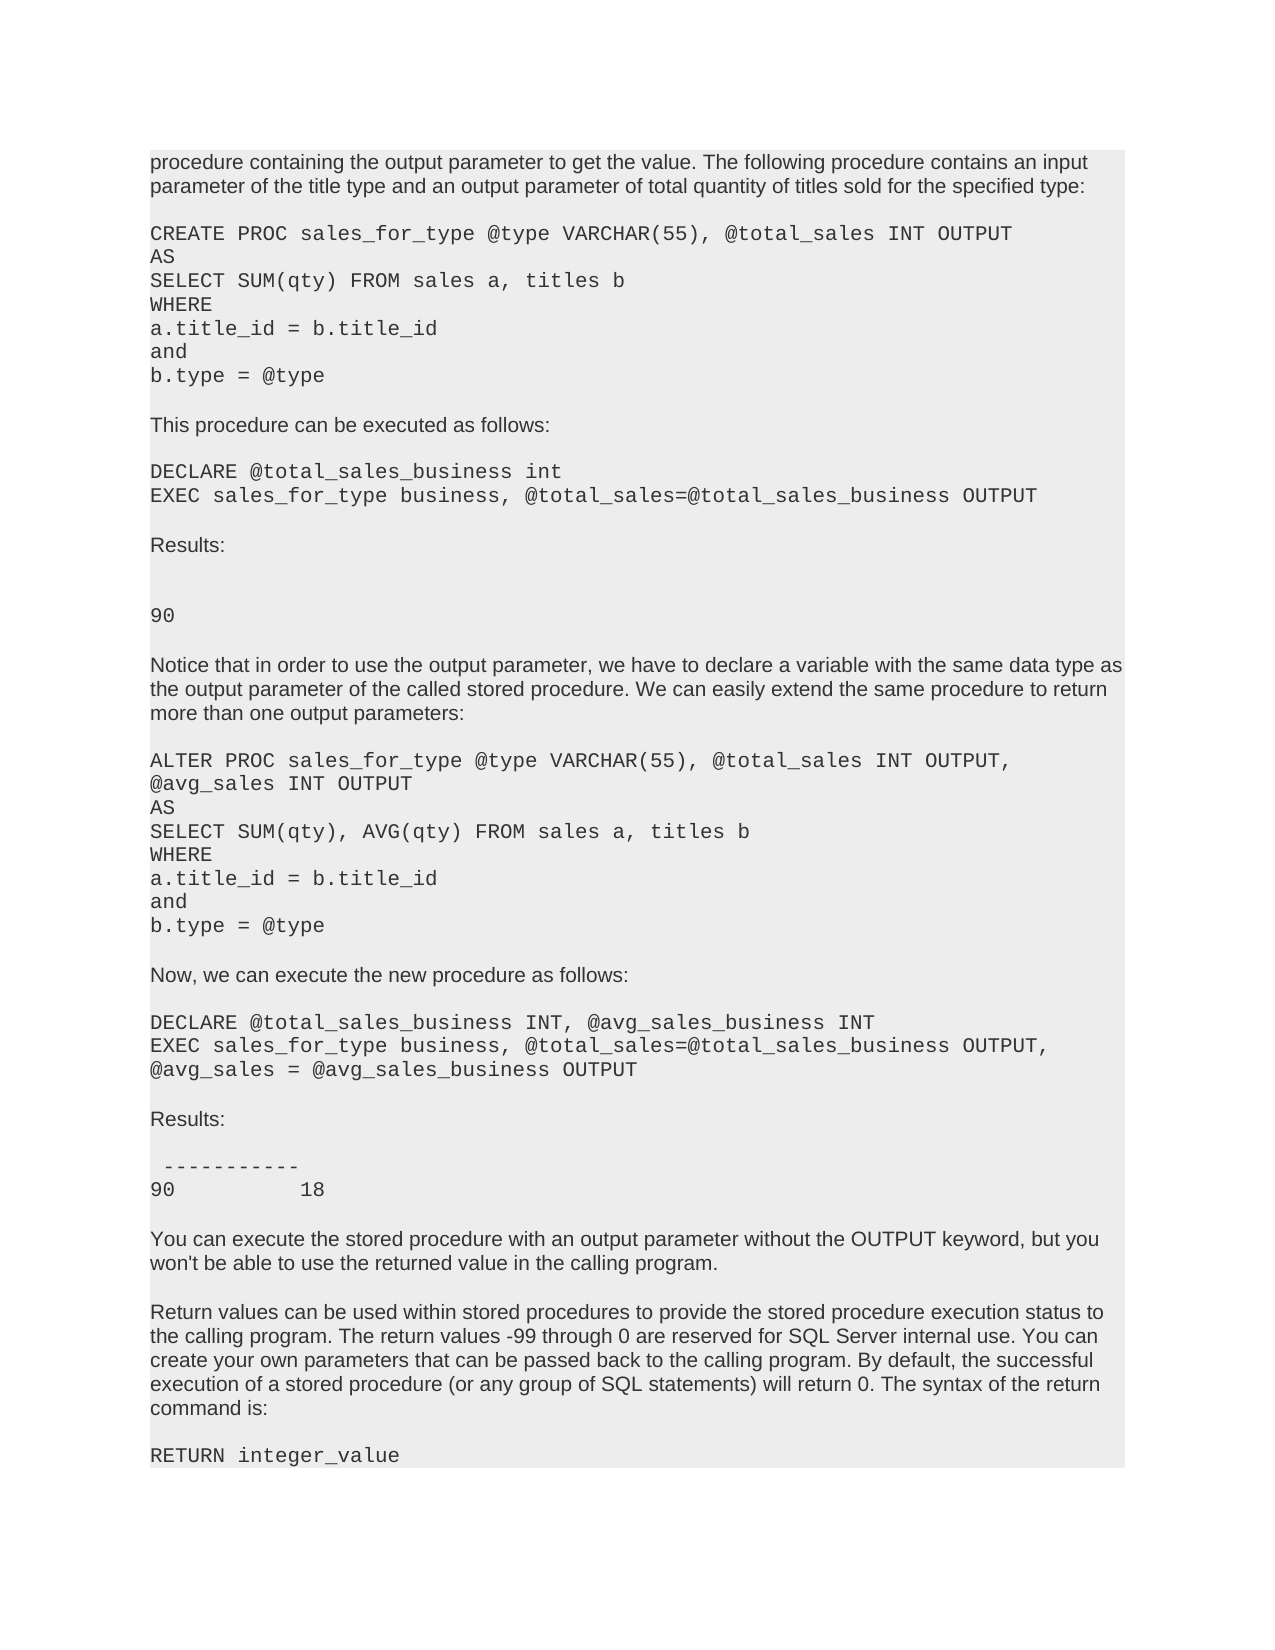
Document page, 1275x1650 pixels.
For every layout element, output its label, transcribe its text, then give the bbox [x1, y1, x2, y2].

text This procedure can be executed as follows: [150, 388, 1125, 436]
text SELECT SUM(qty) FROM sales a, titles b [150, 270, 1125, 294]
text WHERE [150, 294, 1125, 317]
text AS [150, 247, 1125, 270]
text Return values can be used within stored procedures to provide the stored procedure execution status to the calling program. The return values -99 through 0 are reserved for SQL Server internal use. You can create your own parameters that can be passed back to the calling program. By default, the successful execution of a stored procedure (or any group of SQL statements) will return 0. The syntax of the return command is: [150, 1300, 1125, 1419]
text Now, we can execute the new procedure as follows: [150, 939, 1125, 987]
text DECLARE @total_sales_business int [150, 461, 1125, 485]
text 90 [150, 605, 1125, 629]
text 90 18 [150, 1179, 1125, 1203]
text DECLARE @total_sales_business INT, @avg_sales_business INT [150, 1012, 1125, 1035]
text b.type = @type [150, 365, 1125, 388]
text @avg_sales = @avg_sales_business OUTPUT [150, 1059, 1125, 1083]
text ----------- [150, 1156, 1125, 1179]
text Notice that in order to use the output parameter, we have to declare a variable with the same data type as the output parameter of the called stored procedure. We can easily extend the same procedure to return more than one output parameters: [150, 629, 1125, 725]
text and [150, 341, 1125, 365]
text CREATE PROC sales_for_type @type VARCHAR(55), @total_sales INT OUTPUT [150, 223, 1125, 247]
text a.title_id = b.title_id [150, 317, 1125, 341]
text EXEC sales_for_type business, @total_sales=@total_sales_business OUTPUT [150, 485, 1125, 509]
text Results: [150, 509, 1125, 557]
text SELECT SUM(qty), AVG(qty) FROM sales a, titles b [150, 821, 1125, 844]
text AS [150, 797, 1125, 821]
text ALTER PROC sales_for_type @type VARCHAR(55), @total_sales INT OUTPUT, @avg_sales INT OUTPUT [150, 750, 1125, 797]
text EXEC sales_for_type business, @total_sales=@total_sales_business OUTPUT, [150, 1035, 1125, 1059]
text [150, 150, 1125, 198]
text WHERE [150, 844, 1125, 868]
text Results: [150, 1083, 1125, 1131]
text and [150, 892, 1125, 915]
text a.title_id = b.title_id [150, 868, 1125, 892]
text RETURN integer_value [150, 1444, 1125, 1468]
text You can execute the stored procedure with an output parameter without the OUTPUT keyword, but you won't be able to use the returned value in the calling program. [150, 1203, 1125, 1275]
text b.type = @type [150, 915, 1125, 939]
